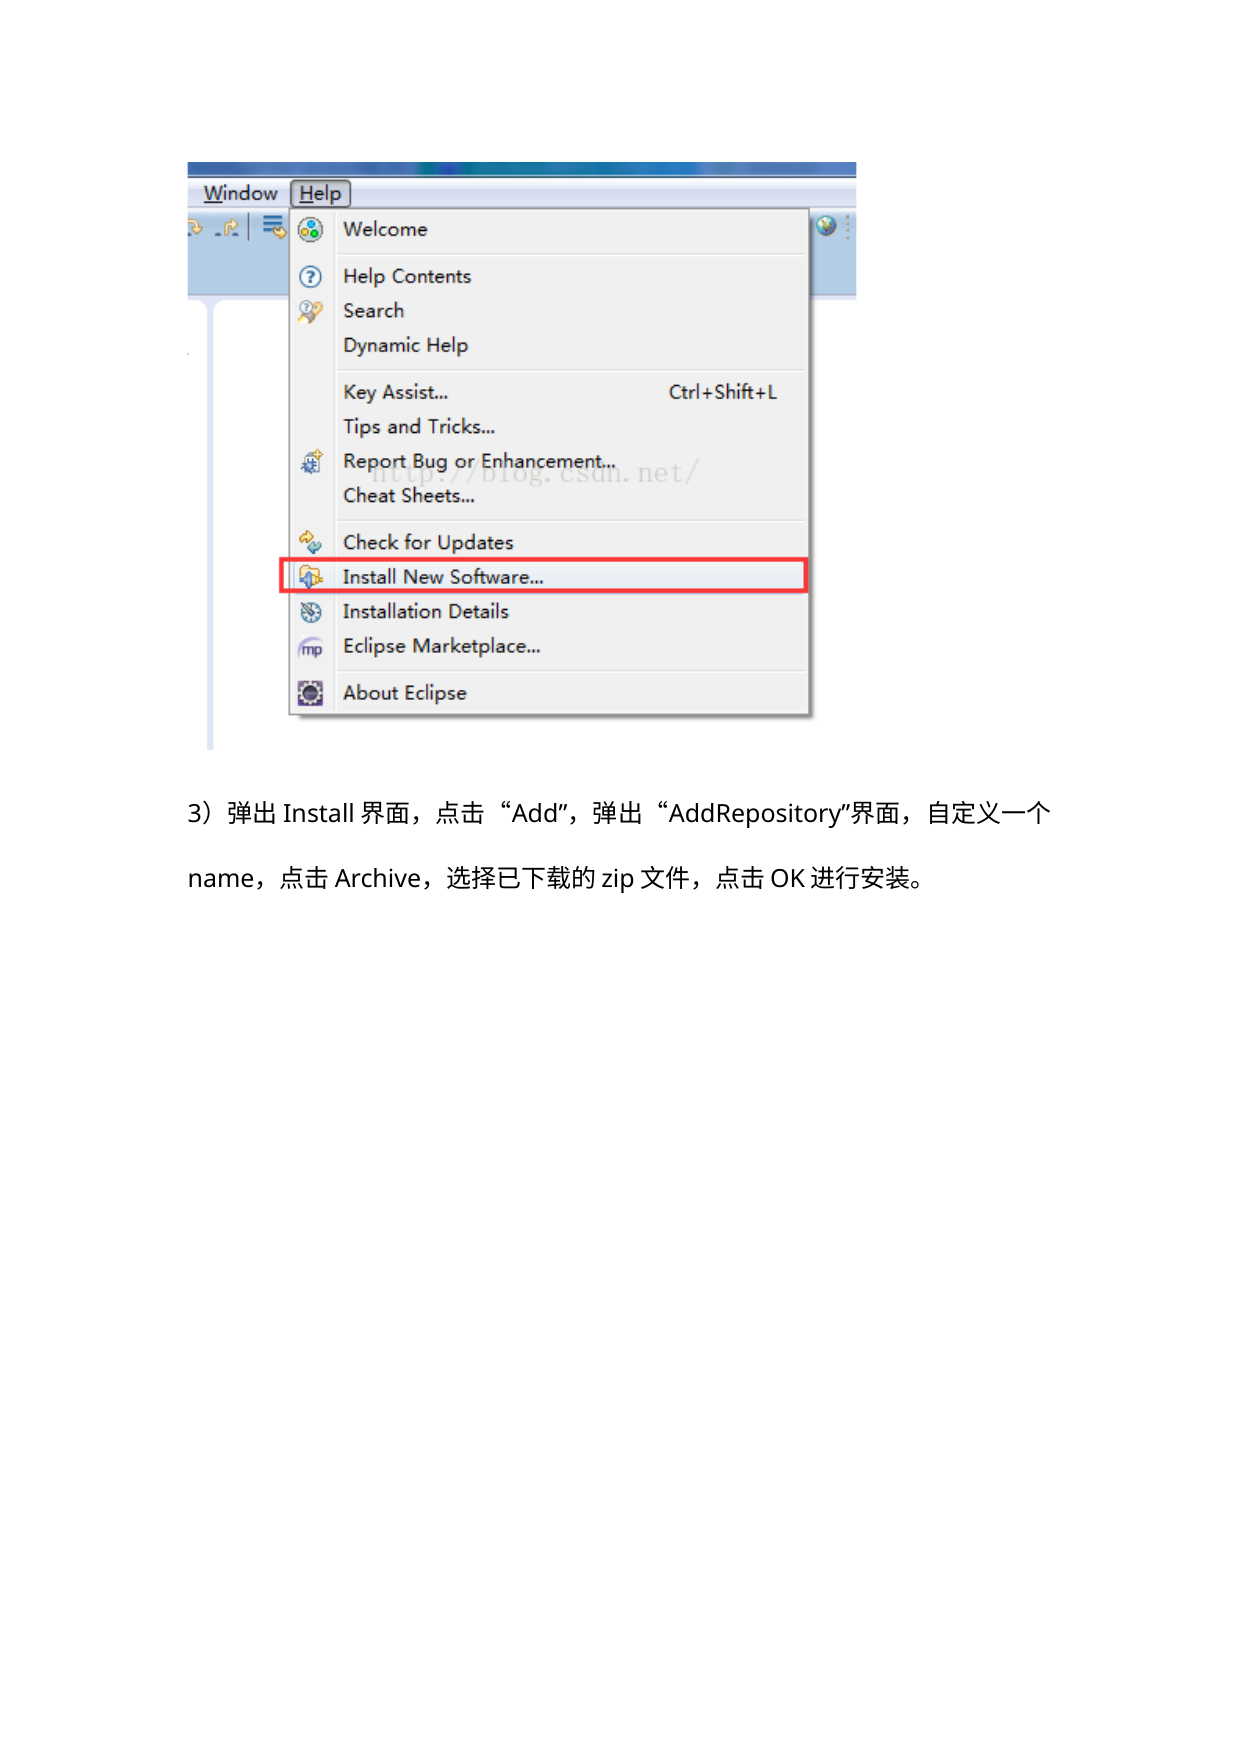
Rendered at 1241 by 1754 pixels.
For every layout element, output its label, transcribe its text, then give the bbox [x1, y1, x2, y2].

text 3）弹出Install界面，点击“Add”，弹出“AddRepository”界面，自定义一个name，点击Archive，选择已下载的zip文件，点击OK进行安装。 [187, 779, 1053, 909]
picture [187, 162, 857, 750]
